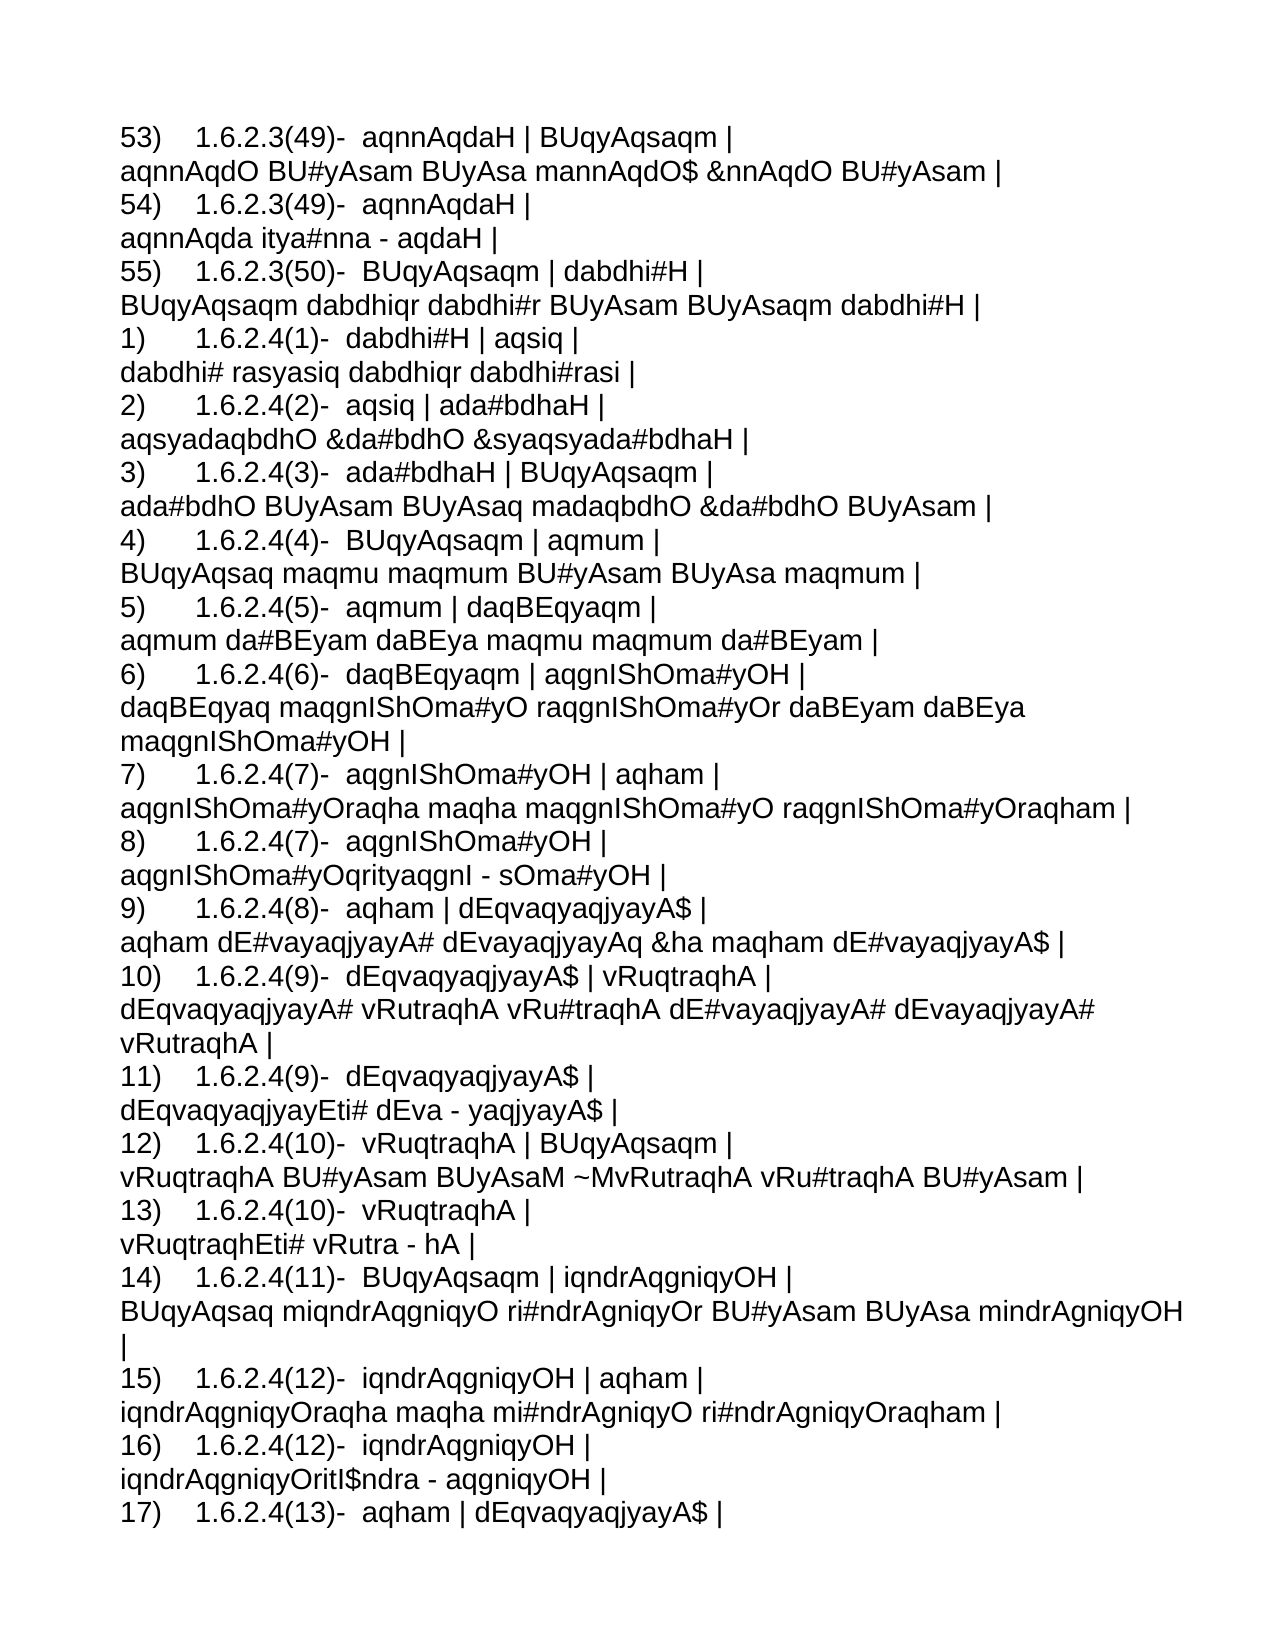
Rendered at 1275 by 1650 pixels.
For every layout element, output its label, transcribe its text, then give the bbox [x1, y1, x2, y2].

text 53) 1.6.2.3(49)- aqnnAqdaH | BUqyAqsaqm | [120, 120, 1200, 153]
text 14) 1.6.2.4(11)- BUqyAqsaqm | iqndrAqgniqyOH | [120, 1260, 1200, 1294]
text iqndrAqgniqyOritI$ndra - aqgniqyOH | [120, 1462, 1200, 1495]
text dEqvaqyaqjyayA# vRutraqhA vRu#traqhA dE#vayaqjyayA# dEvayaqjyayA# vRutraqhA | [120, 992, 1200, 1059]
text 16) 1.6.2.4(12)- iqndrAqgniqyOH | [120, 1428, 1200, 1462]
text iqndrAqgniqyOraqha maqha mi#ndrAgniqyO ri#ndrAgniqyOraqham | [120, 1394, 1200, 1428]
text aqham dE#vayaqjyayA# dEvayaqjyayAq &ha maqham dE#vayaqjyayA$ | [120, 925, 1200, 958]
text aqsyadaqbdhO &da#bdhO &syaqsyada#bdhaH | [120, 422, 1200, 455]
text aqnnAqdO BU#yAsam BUyAsa mannAqdO$ &nnAqdO BU#yAsam | [120, 153, 1200, 187]
text 54) 1.6.2.3(49)- aqnnAqdaH | [120, 187, 1200, 221]
text 6) 1.6.2.4(6)- daqBEqyaqm | aqgnIShOma#yOH | [120, 657, 1200, 690]
text BUqyAqsaqm dabdhiqr dabdhi#r BUyAsam BUyAsaqm dabdhi#H | [120, 288, 1200, 321]
text 8) 1.6.2.4(7)- aqgnIShOma#yOH | [120, 824, 1200, 858]
text vRuqtraqhEti# vRutra - hA | [120, 1227, 1200, 1260]
text 5) 1.6.2.4(5)- aqmum | daqBEqyaqm | [120, 589, 1200, 623]
text 17) 1.6.2.4(13)- aqham | dEqvaqyaqjyayA$ | [120, 1495, 1200, 1529]
text 10) 1.6.2.4(9)- dEqvaqyaqjyayA$ | vRuqtraqhA | [120, 958, 1200, 992]
text 12) 1.6.2.4(10)- vRuqtraqhA | BUqyAqsaqm | [120, 1126, 1200, 1160]
text 55) 1.6.2.3(50)- BUqyAqsaqm | dabdhi#H | [120, 254, 1200, 288]
text 3) 1.6.2.4(3)- ada#bdhaH | BUqyAqsaqm | [120, 455, 1200, 489]
text vRuqtraqhA BU#yAsam BUyAsaM ~MvRutraqhA vRu#traqhA BU#yAsam | [120, 1160, 1200, 1193]
text 1) 1.6.2.4(1)- dabdhi#H | aqsiq | [120, 321, 1200, 355]
text aqmum da#BEyam daBEya maqmu maqmum da#BEyam | [120, 623, 1200, 657]
text BUqyAqsaq maqmu maqmum BU#yAsam BUyAsa maqmum | [120, 556, 1200, 589]
text 7) 1.6.2.4(7)- aqgnIShOma#yOH | aqham | [120, 757, 1200, 791]
text 13) 1.6.2.4(10)- vRuqtraqhA | [120, 1193, 1200, 1227]
text 9) 1.6.2.4(8)- aqham | dEqvaqyaqjyayA$ | [120, 891, 1200, 925]
text ada#bdhO BUyAsam BUyAsaq madaqbdhO &da#bdhO BUyAsam | [120, 489, 1200, 522]
text daqBEqyaq maqgnIShOma#yO raqgnIShOma#yOr daBEyam daBEya maqgnIShOma#yOH | [120, 690, 1200, 757]
text aqgnIShOma#yOqrityaqgnI - sOma#yOH | [120, 858, 1200, 891]
text aqnnAqda itya#nna - aqdaH | [120, 221, 1200, 254]
text 11) 1.6.2.4(9)- dEqvaqyaqjyayA$ | [120, 1059, 1200, 1093]
text BUqyAqsaq miqndrAqgniqyO ri#ndrAgniqyOr BU#yAsam BUyAsa mindrAgniqyOH | [120, 1294, 1200, 1361]
text dabdhi# rasyasiq dabdhiqr dabdhi#rasi | [120, 355, 1200, 388]
text dEqvaqyaqjyayEti# dEva - yaqjyayA$ | [120, 1093, 1200, 1126]
text 2) 1.6.2.4(2)- aqsiq | ada#bdhaH | [120, 388, 1200, 422]
text aqgnIShOma#yOraqha maqha maqgnIShOma#yO raqgnIShOma#yOraqham | [120, 791, 1200, 824]
text 4) 1.6.2.4(4)- BUqyAqsaqm | aqmum | [120, 522, 1200, 556]
text 15) 1.6.2.4(12)- iqndrAqgniqyOH | aqham | [120, 1361, 1200, 1394]
